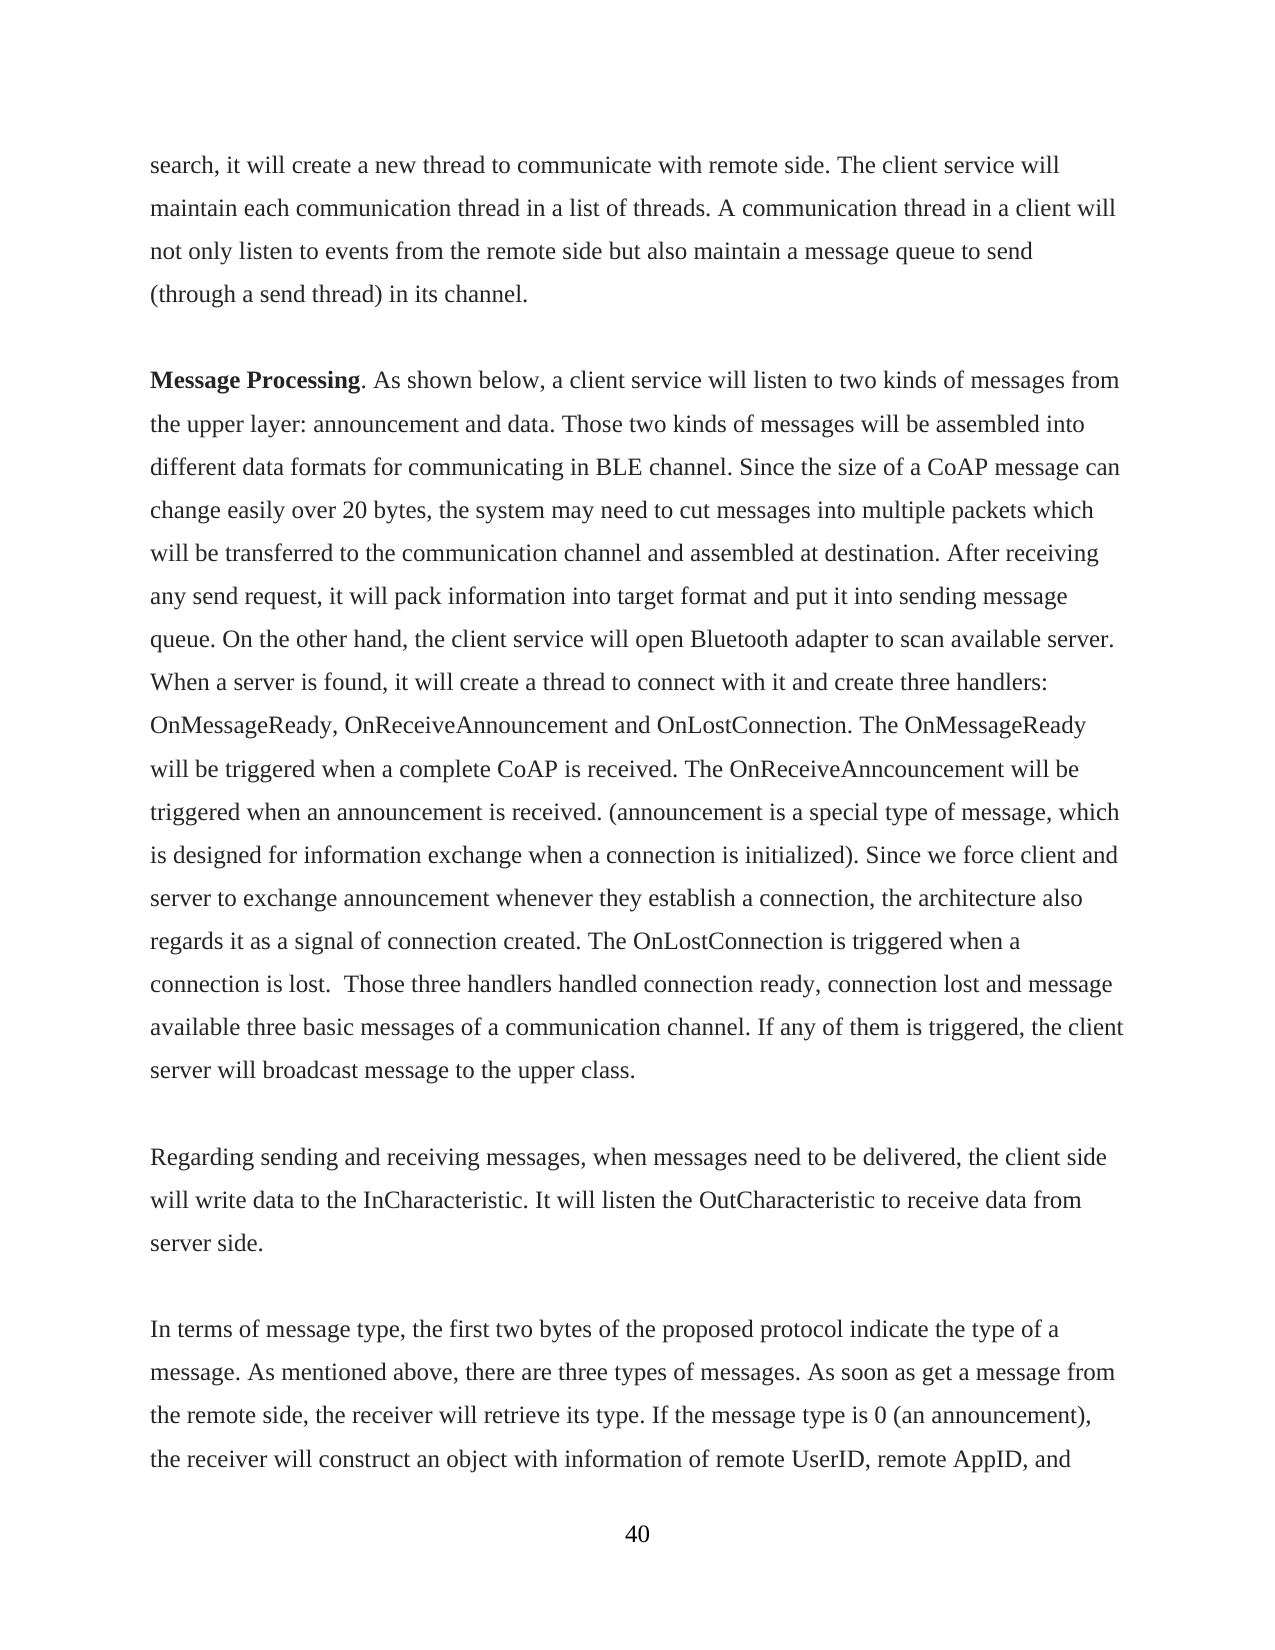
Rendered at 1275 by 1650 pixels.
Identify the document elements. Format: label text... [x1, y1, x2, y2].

text Regarding sending and receiving messages, when messages need to be delivered, the client side will write data to the InCharacteristic. It will listen the OutCharacteristic to receive data from server side. [150, 1142, 1125, 1257]
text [150, 1314, 1125, 1472]
text Message Processing. As shown below, a client service will listen to two kinds of messages from the upper layer: announcement and data. Those two kinds of messages will be assembled into different data formats for communicating in BLE channel. Since the size of a CoAP message can change easily over 20 bytes, the system may need to cut messages into multiple packets which will be transferred to the communication channel and assembled at destination. After receiving any send request, it will pack information into target format and put it into sending message queue. On the other hand, the client service will open Bluetooth adapter to scan available server. When a server is found, it will create a thread to connect with it and create three handlers: OnMessageReady, OnReceiveAnnouncement and OnLostConnection. The OnMessageReady will be triggered when a complete CoAP is received. The OnReceiveAnncouncement will be triggered when an announcement is received. (announcement is a special type of message, which is designed for information exchange when a connection is initialized). Since we force client and server to exchange announcement whenever they establish a connection, the architecture also regards it as a signal of connection created. The OnLostConnection is triggered when a connection is lost. Those three handlers handled connection ready, connection lost and message available three basic messages of a communication channel. If any of them is triggered, the client server will broadcast message to the upper class. [150, 366, 1125, 1084]
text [150, 150, 1125, 308]
